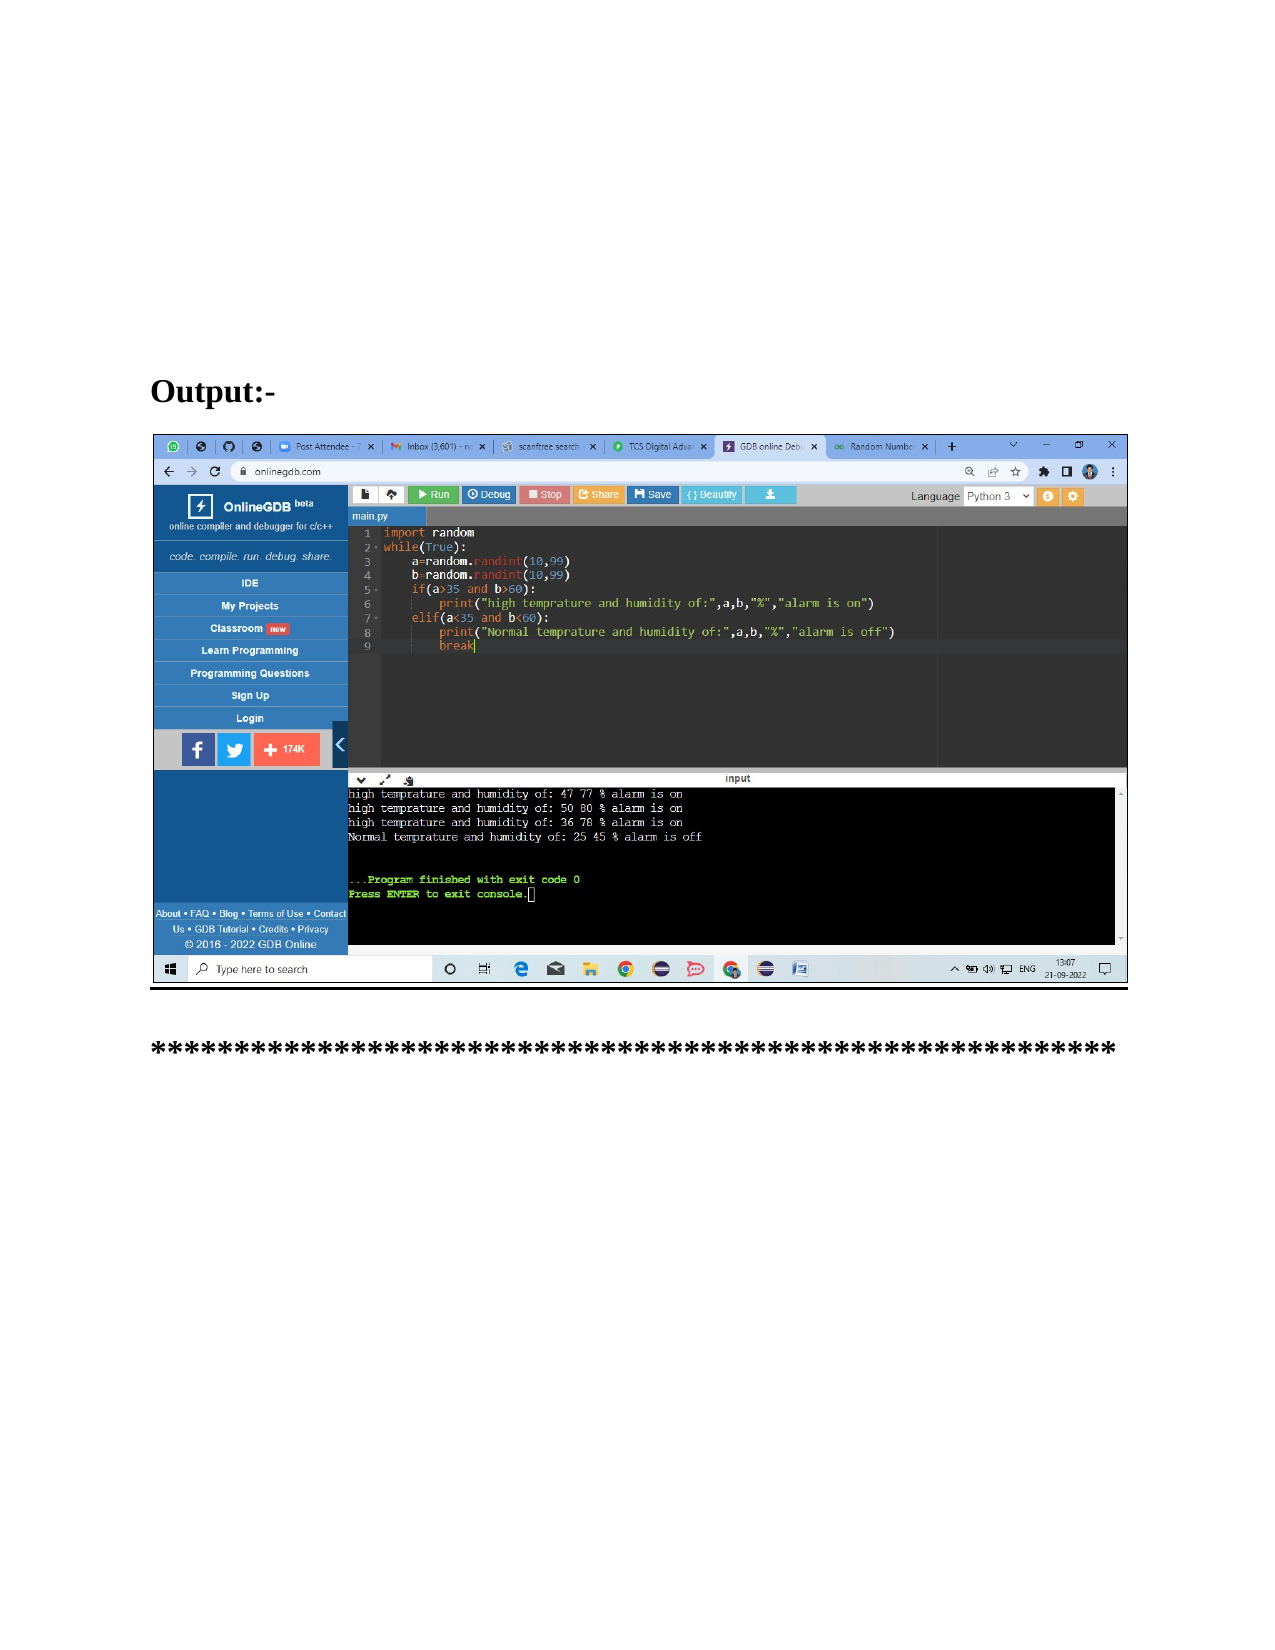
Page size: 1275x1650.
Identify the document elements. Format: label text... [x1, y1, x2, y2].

text ********************************************************** [150, 1032, 1117, 1071]
picture [154, 435, 1127, 982]
